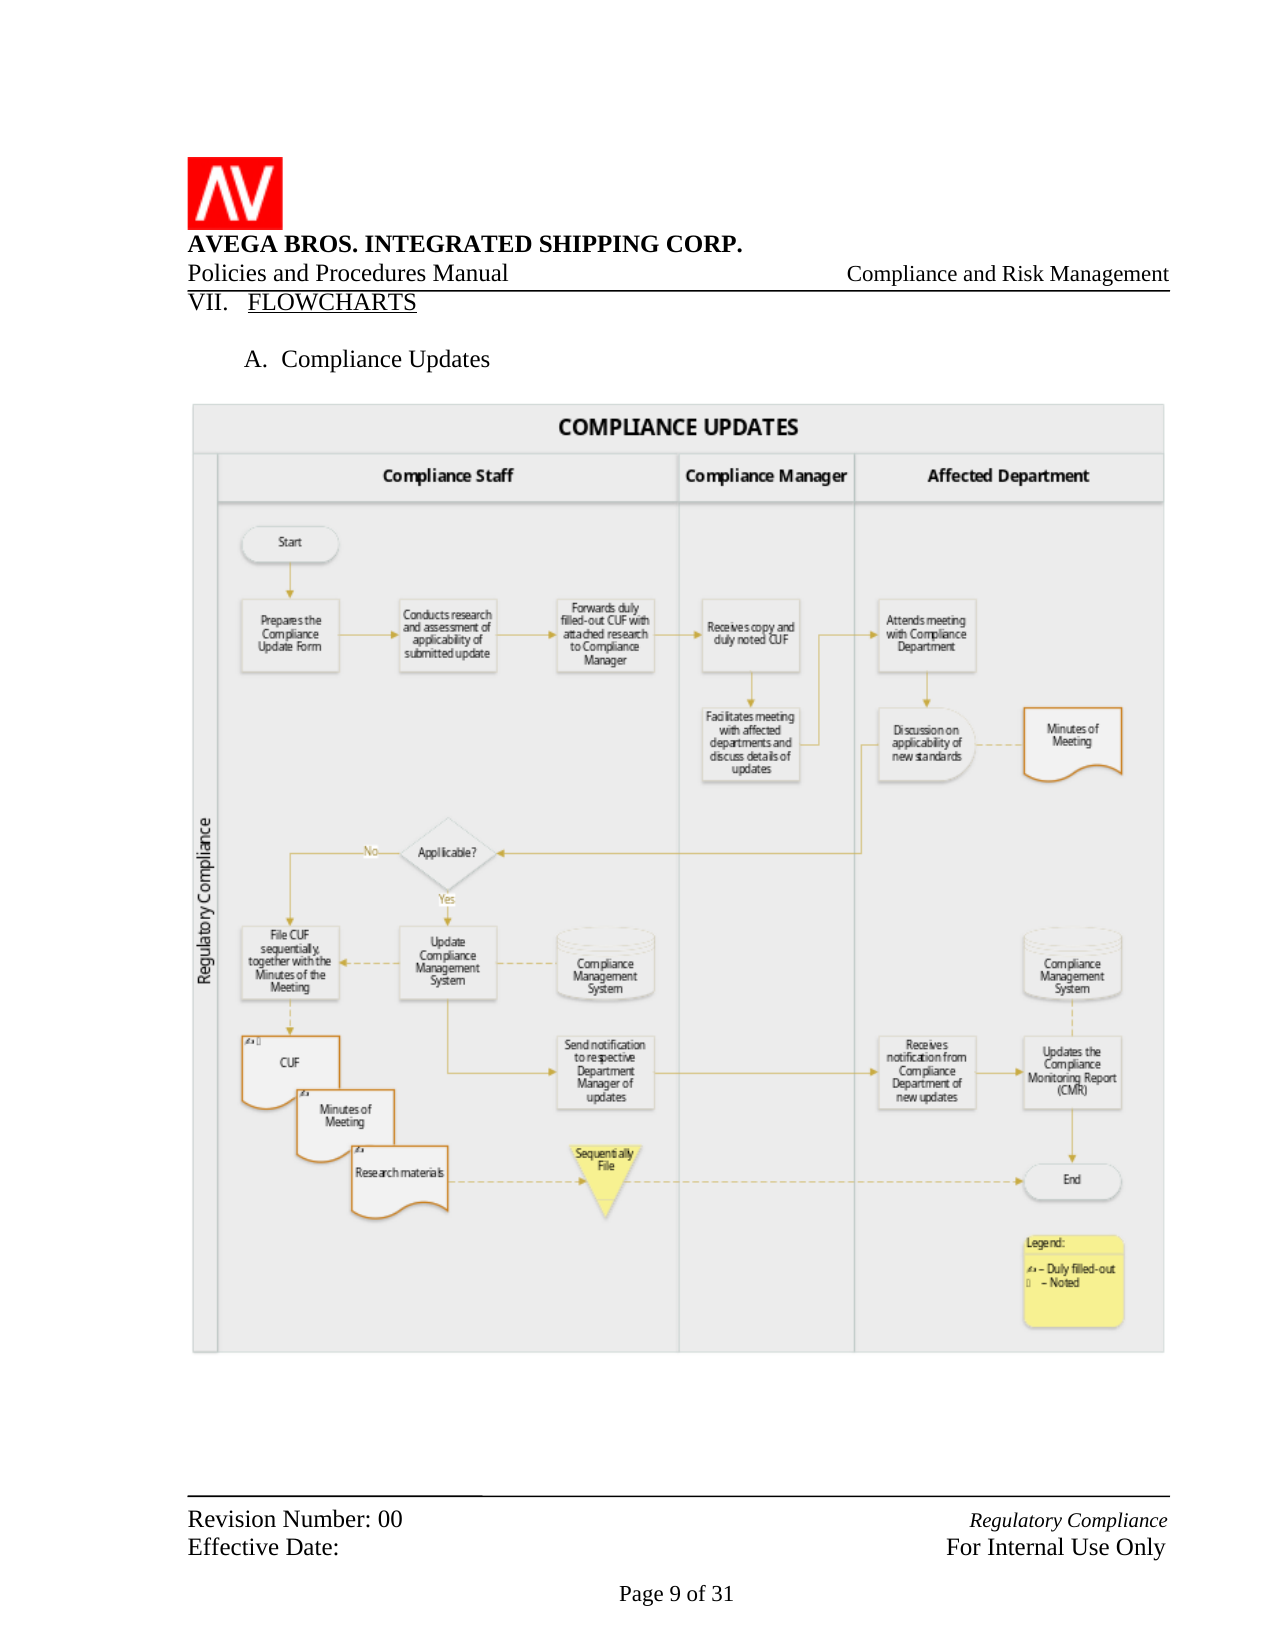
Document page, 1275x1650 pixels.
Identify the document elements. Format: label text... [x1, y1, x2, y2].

picture [187, 157, 283, 230]
list Compliance Updates [244, 344, 1170, 373]
list FLOWCHARTS [187, 287, 1170, 316]
